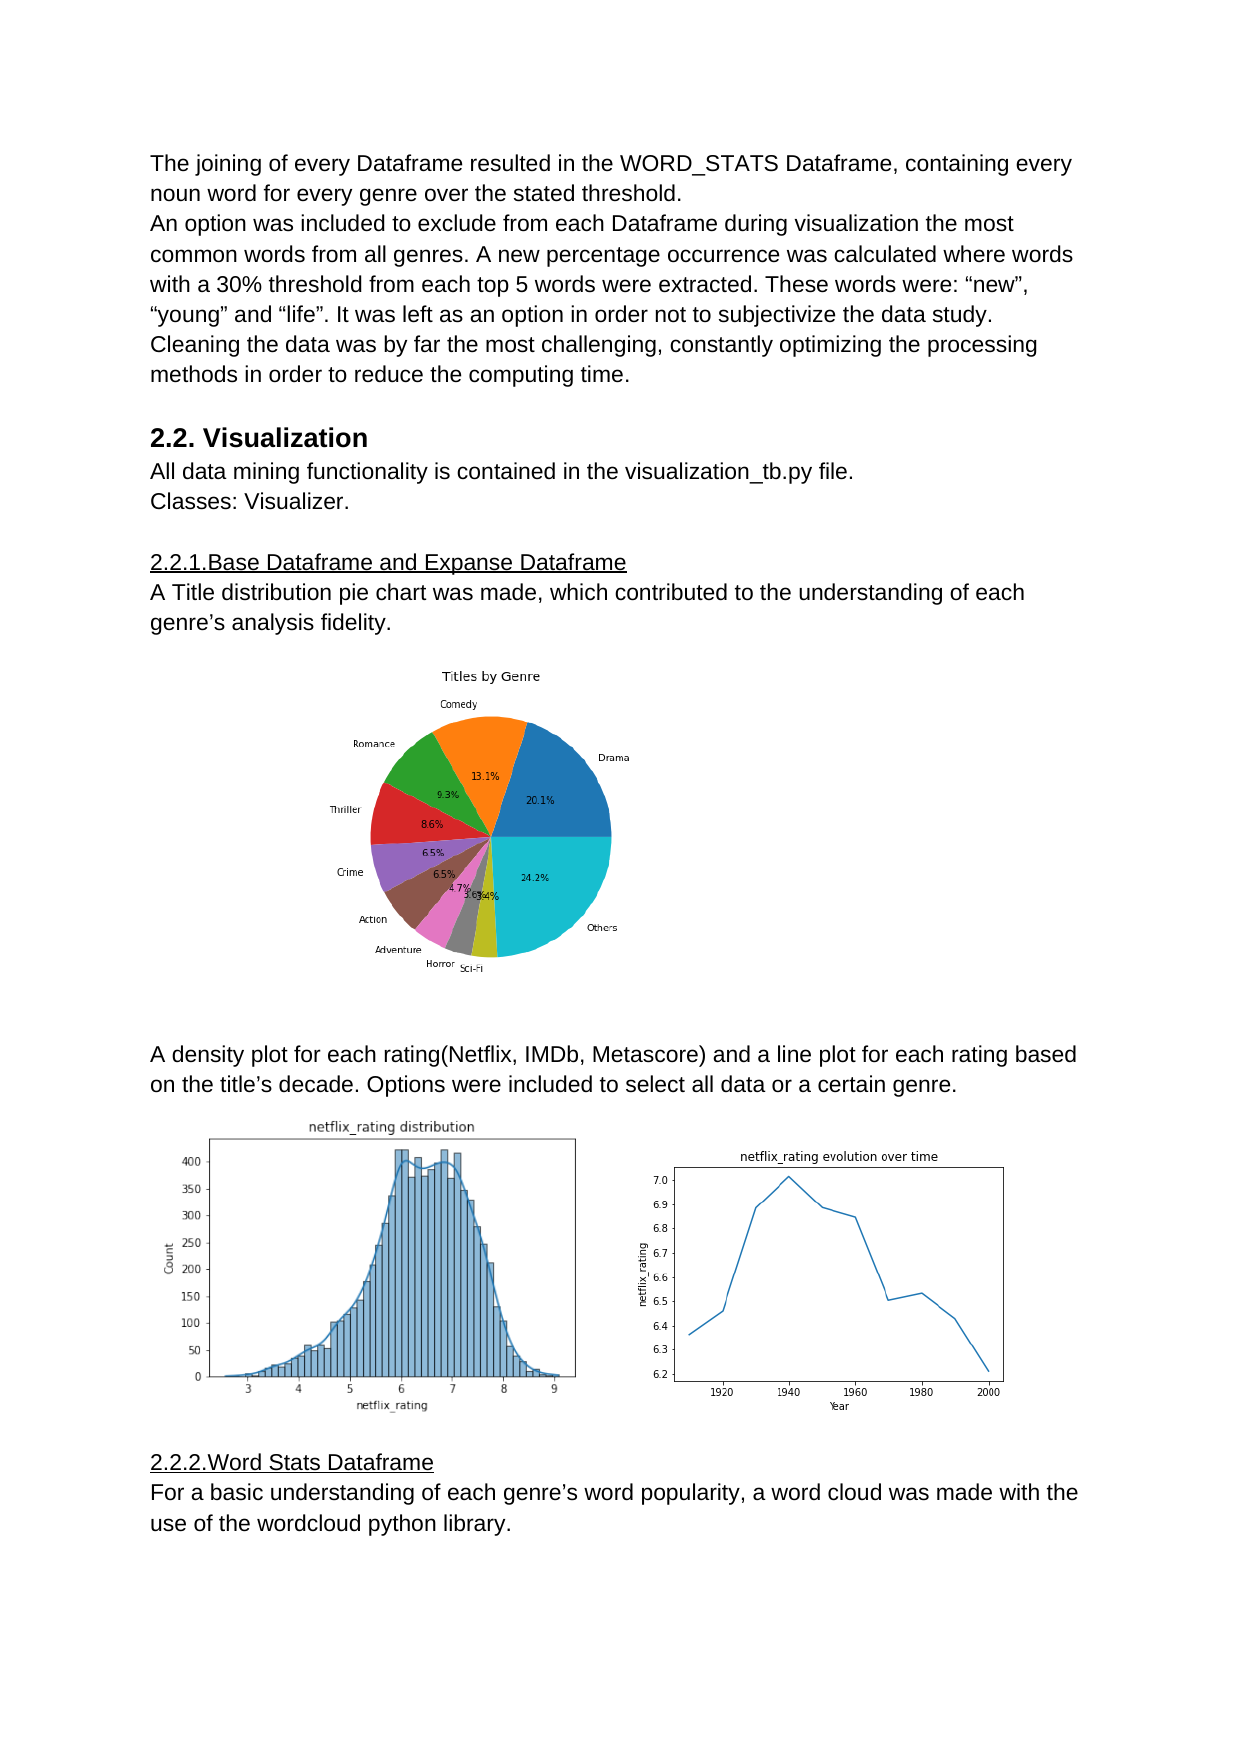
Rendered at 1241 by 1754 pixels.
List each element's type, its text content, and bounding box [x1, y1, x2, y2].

text The joining of every Dataframe resulted in the WORD_STATS Dataframe, containing every noun word for every genre over the stated threshold. [150, 150, 1090, 207]
text A density plot for each rating(Netflix, IMDb, Metascore) and a line plot for each rating based on the title’s decade. Options were included to select all data or a certain genre. [150, 1041, 1090, 1097]
text 2.2.2.Word Stats Dataframe [150, 1449, 1090, 1476]
text Cleaning the data was by far the most challenging, constantly optimizing the processing methods in order to reduce the computing time. [150, 331, 1090, 388]
text An option was included to exclude from each Dataframe during visualization the most common words from all genres. A new percentage occurrence was calculated where words with a 30% threshold from each top 5 words were extracted. These words were: “new”, “young” and “life”. It was left as an option in order not to subjectivize the data study. [150, 210, 1090, 327]
text 2.2. Visualization [150, 422, 1090, 453]
text All data mining functionality is contained in the visualization_tb.py file. [150, 458, 1090, 484]
picture [150, 639, 815, 1037]
text 2.2.1.Base Dataframe and Expanse Dataframe [150, 548, 1090, 575]
text A Title distribution pie chart was made, which contributed to the understanding of each genre’s analysis fidelity. [150, 579, 1090, 635]
picture [150, 1101, 1045, 1416]
text For a basic understanding of each genre’s word popularity, a word cloud was made with the use of the wordcloud python library. [150, 1479, 1090, 1536]
text Classes: Visualizer. [150, 488, 1090, 514]
